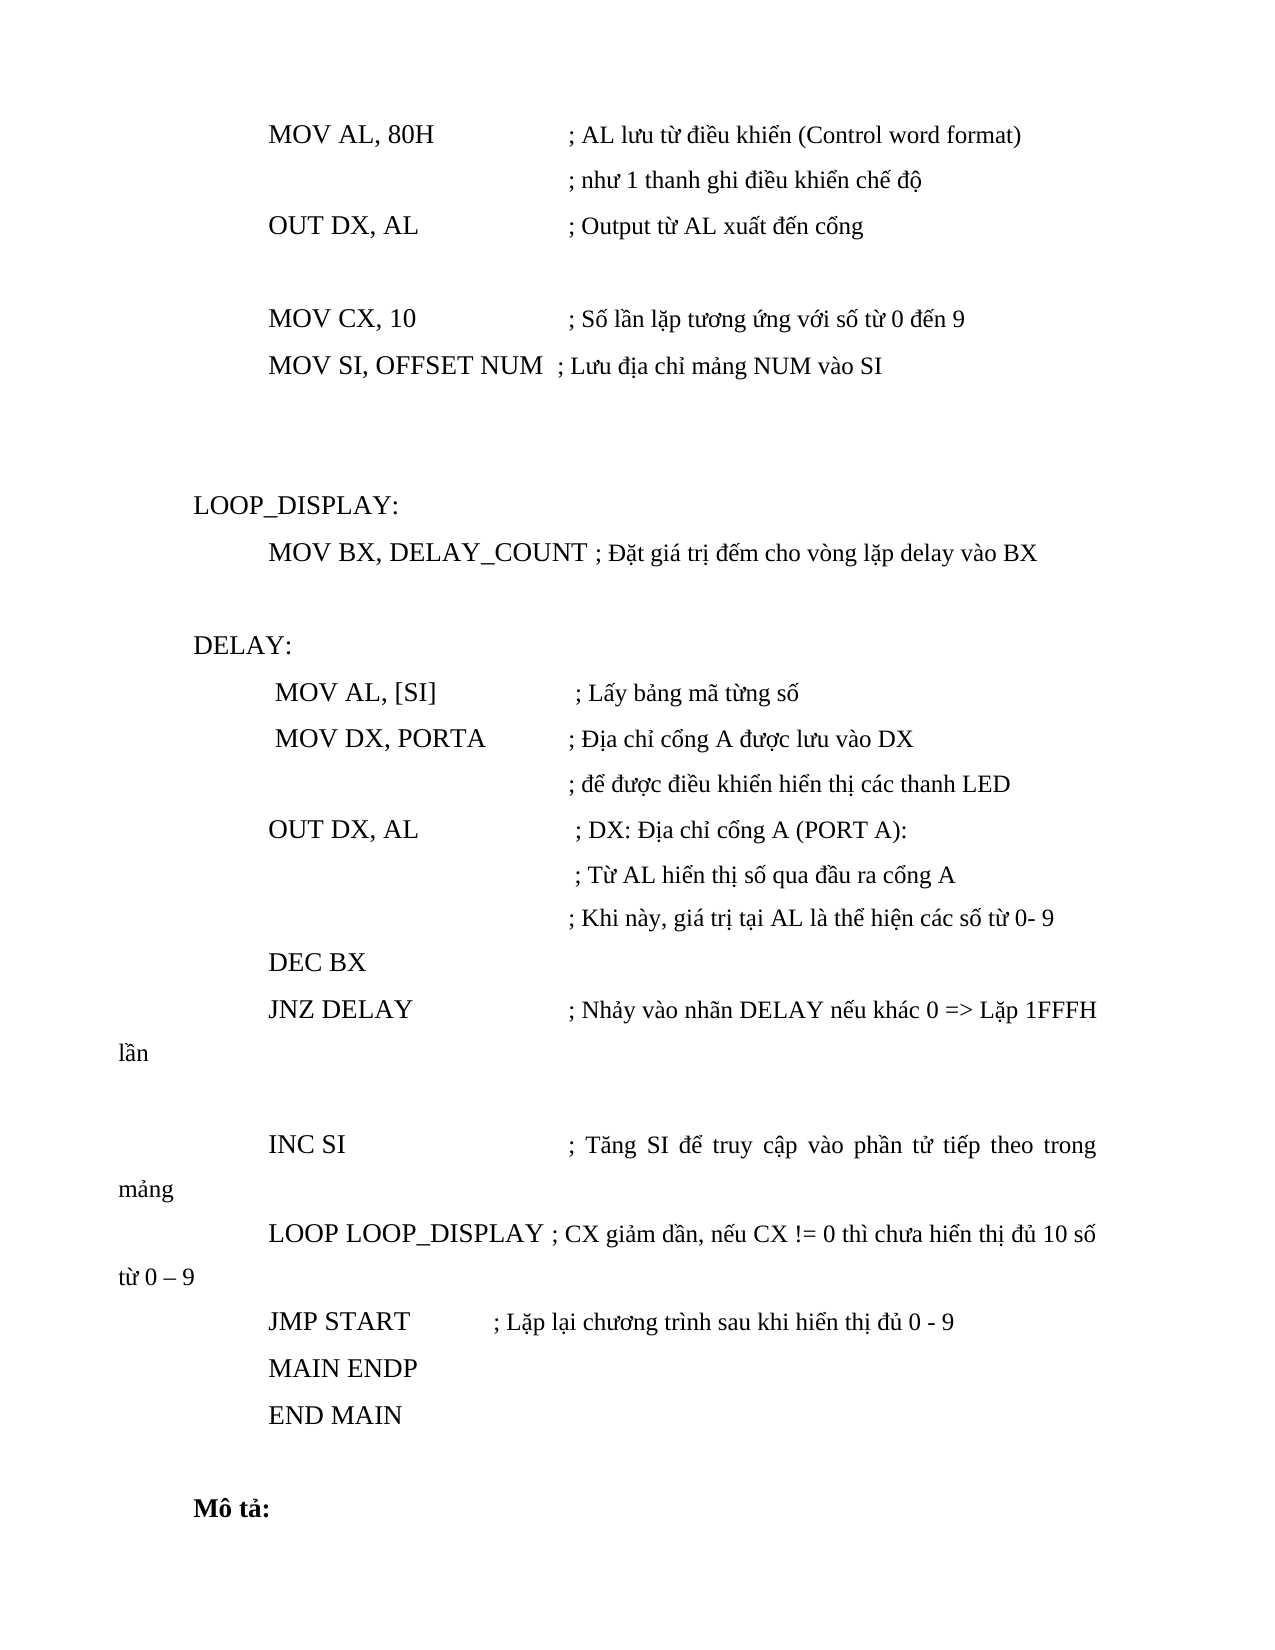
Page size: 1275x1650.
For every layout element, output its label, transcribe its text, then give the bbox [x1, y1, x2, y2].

text MOV AL, 80H ; AL lưu từ điều khiển (Control word format) [193, 118, 1098, 149]
text ; như 1 thanh ghi điều khiển chế độ [193, 165, 1098, 193]
text INC SI ; Tăng SI để truy cập vào phần tử tiếp theo trong mảng [118, 1128, 1098, 1202]
text ; Từ AL hiển thị số qua đầu ra cổng A [493, 860, 1098, 889]
text OUT DX, AL ; DX: Địa chỉ cổng A (PORT A): [118, 813, 1098, 844]
text MAIN ENDP [193, 1352, 1098, 1383]
text LOOP LOOP_DISPLAY ; CX giảm dần, nếu CX != 0 thì chưa hiển thị đủ 10 số từ 0 – 9 [118, 1217, 1098, 1291]
text ; Khi này, giá trị tại AL là thể hiện các số từ 0- 9 [118, 903, 1098, 932]
text END MAIN [193, 1399, 1098, 1430]
text DEC BX [118, 946, 1098, 977]
text JMP START ; Lặp lại chương trình sau khi hiển thị đủ 0 - 9 [118, 1306, 1098, 1337]
text ; để được điều khiển hiển thị các thanh LED [118, 769, 1098, 798]
text MOV BX, DELAY_COUNT ; Đặt giá trị đếm cho vòng lặp delay vào BX [118, 536, 1098, 567]
text MOV AL, [SI] ; Lấy bảng mã từng số [118, 676, 1098, 707]
text LOOP_DISPLAY: [118, 489, 1098, 520]
text OUT DX, AL ; Output từ AL xuất đến cổng [193, 209, 1098, 240]
text MOV SI, OFFSET NUM ; Lưu địa chỉ mảng NUM vào SI [193, 349, 1098, 380]
text Mô tả: [118, 1492, 1098, 1523]
text DELAY: [118, 629, 1098, 660]
text MOV DX, PORTA ; Địa chỉ cổng A được lưu vào DX [118, 722, 1098, 753]
text JNZ DELAY ; Nhảy vào nhãn DELAY nếu khác 0 => Lặp 1FFFH lần [118, 993, 1098, 1067]
text MOV CX, 10 ; Số lần lặp tương ứng với số từ 0 đến 9 [193, 302, 1098, 333]
